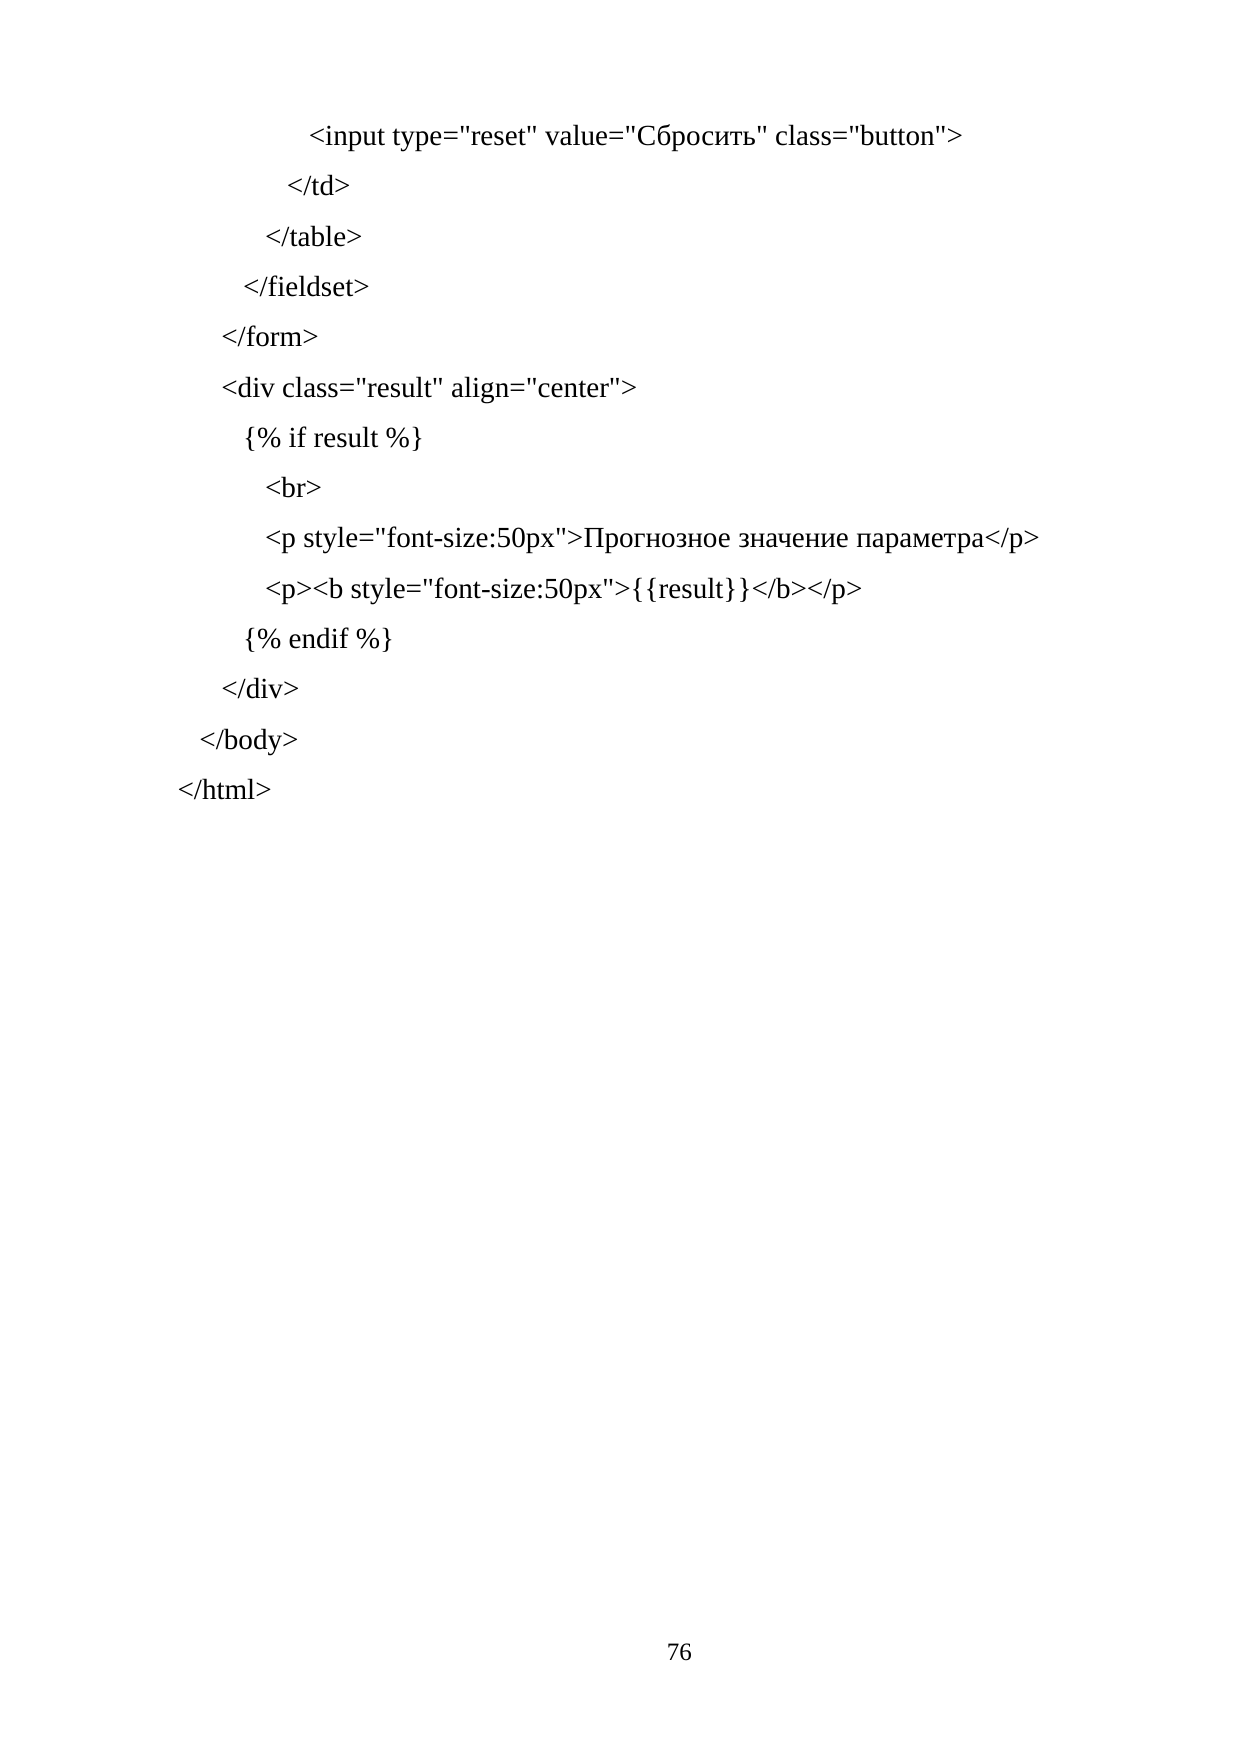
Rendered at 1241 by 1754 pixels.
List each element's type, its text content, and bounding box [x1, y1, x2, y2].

text </td> [177, 168, 1181, 202]
text <p style="font-size:50px">Прогнозное значение параметра</p> [177, 521, 1181, 554]
text </fieldset> [177, 269, 1181, 303]
text </table> [177, 219, 1181, 252]
text <br> [177, 470, 1181, 504]
text </body> [177, 722, 1181, 755]
text <p><b style="font-size:50px">{{result}}</b></p> [177, 571, 1181, 604]
text <div class="result" align="center"> [177, 370, 1181, 403]
text {% if result %} [177, 420, 1181, 453]
text </div> [177, 672, 1181, 705]
text <input type="reset" value="Сбросить" class="button"> [177, 118, 1181, 152]
text {% endif %} [177, 621, 1181, 655]
text </form> [177, 319, 1181, 353]
text </html> [177, 772, 1181, 806]
